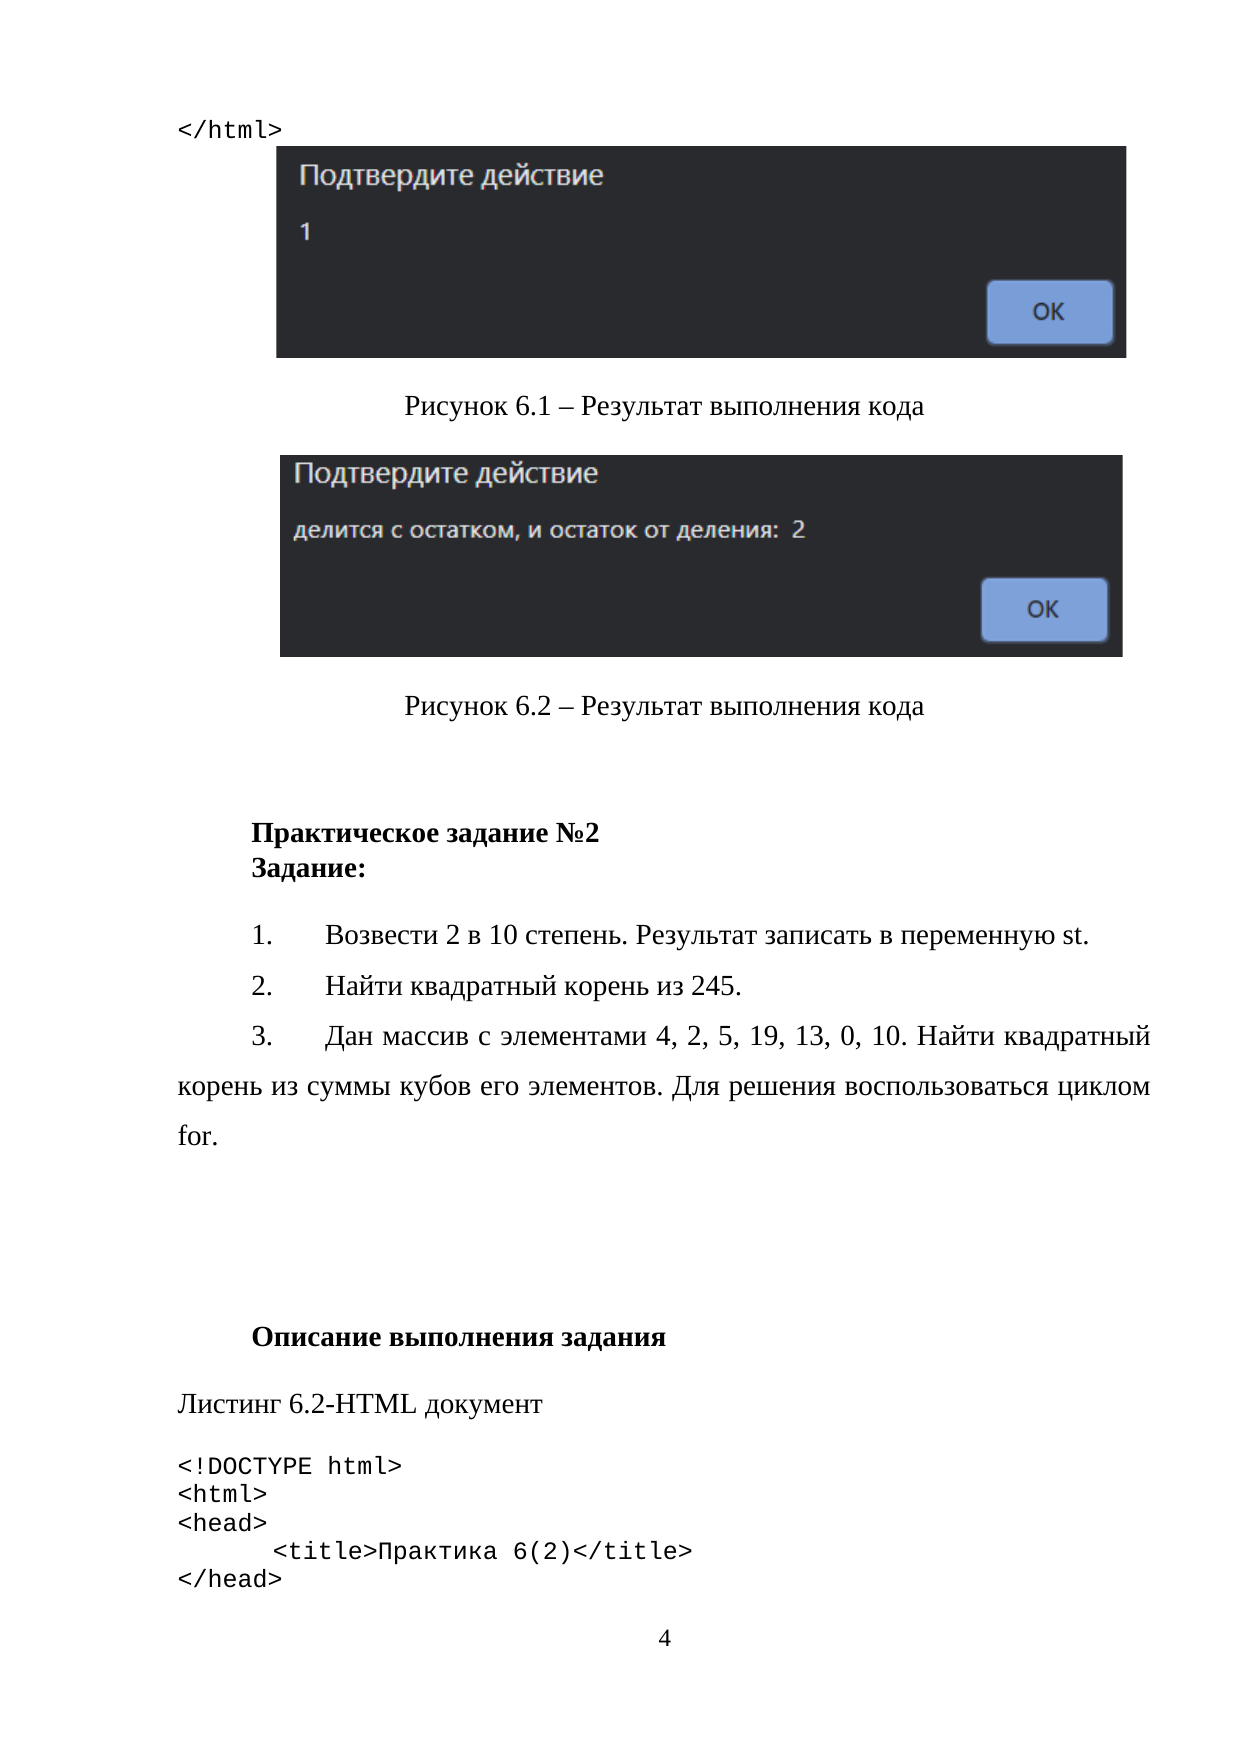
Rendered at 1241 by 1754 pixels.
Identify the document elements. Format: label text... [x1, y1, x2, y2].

text Рисунок 6.1 – Результат выполнения кода [177, 388, 1152, 422]
list Дан массив с элементами 4, 2, 5, 19, 13, 0, 10. Найти квадратный корень из суммы кубов его элементов. Для решения воспользоваться циклом for. [177, 1018, 1152, 1152]
list Найти квадратный корень из 245. [177, 968, 1152, 1001]
text Рисунок 6.2 – Результат выполнения кода [177, 688, 1152, 722]
text <head> [177, 1510, 1152, 1538]
text Задание: [177, 850, 1152, 884]
picture [276, 146, 1127, 358]
text </head> [177, 1567, 1152, 1595]
list Возвести 2 в 10 степень. Результат записать в переменную st. [177, 917, 1152, 951]
text <!DOCTYPE html> [177, 1453, 1152, 1482]
subtitle Практическое задание №2 [177, 815, 1152, 848]
picture [280, 455, 1123, 657]
text Листинг 6.2-HTML документ [177, 1386, 1152, 1420]
text <title>Практика 6(2)</title> [177, 1538, 1152, 1567]
text Описание выполнения задания [177, 1319, 1152, 1353]
text <html> [177, 1482, 1152, 1510]
text </html> [177, 118, 1152, 146]
